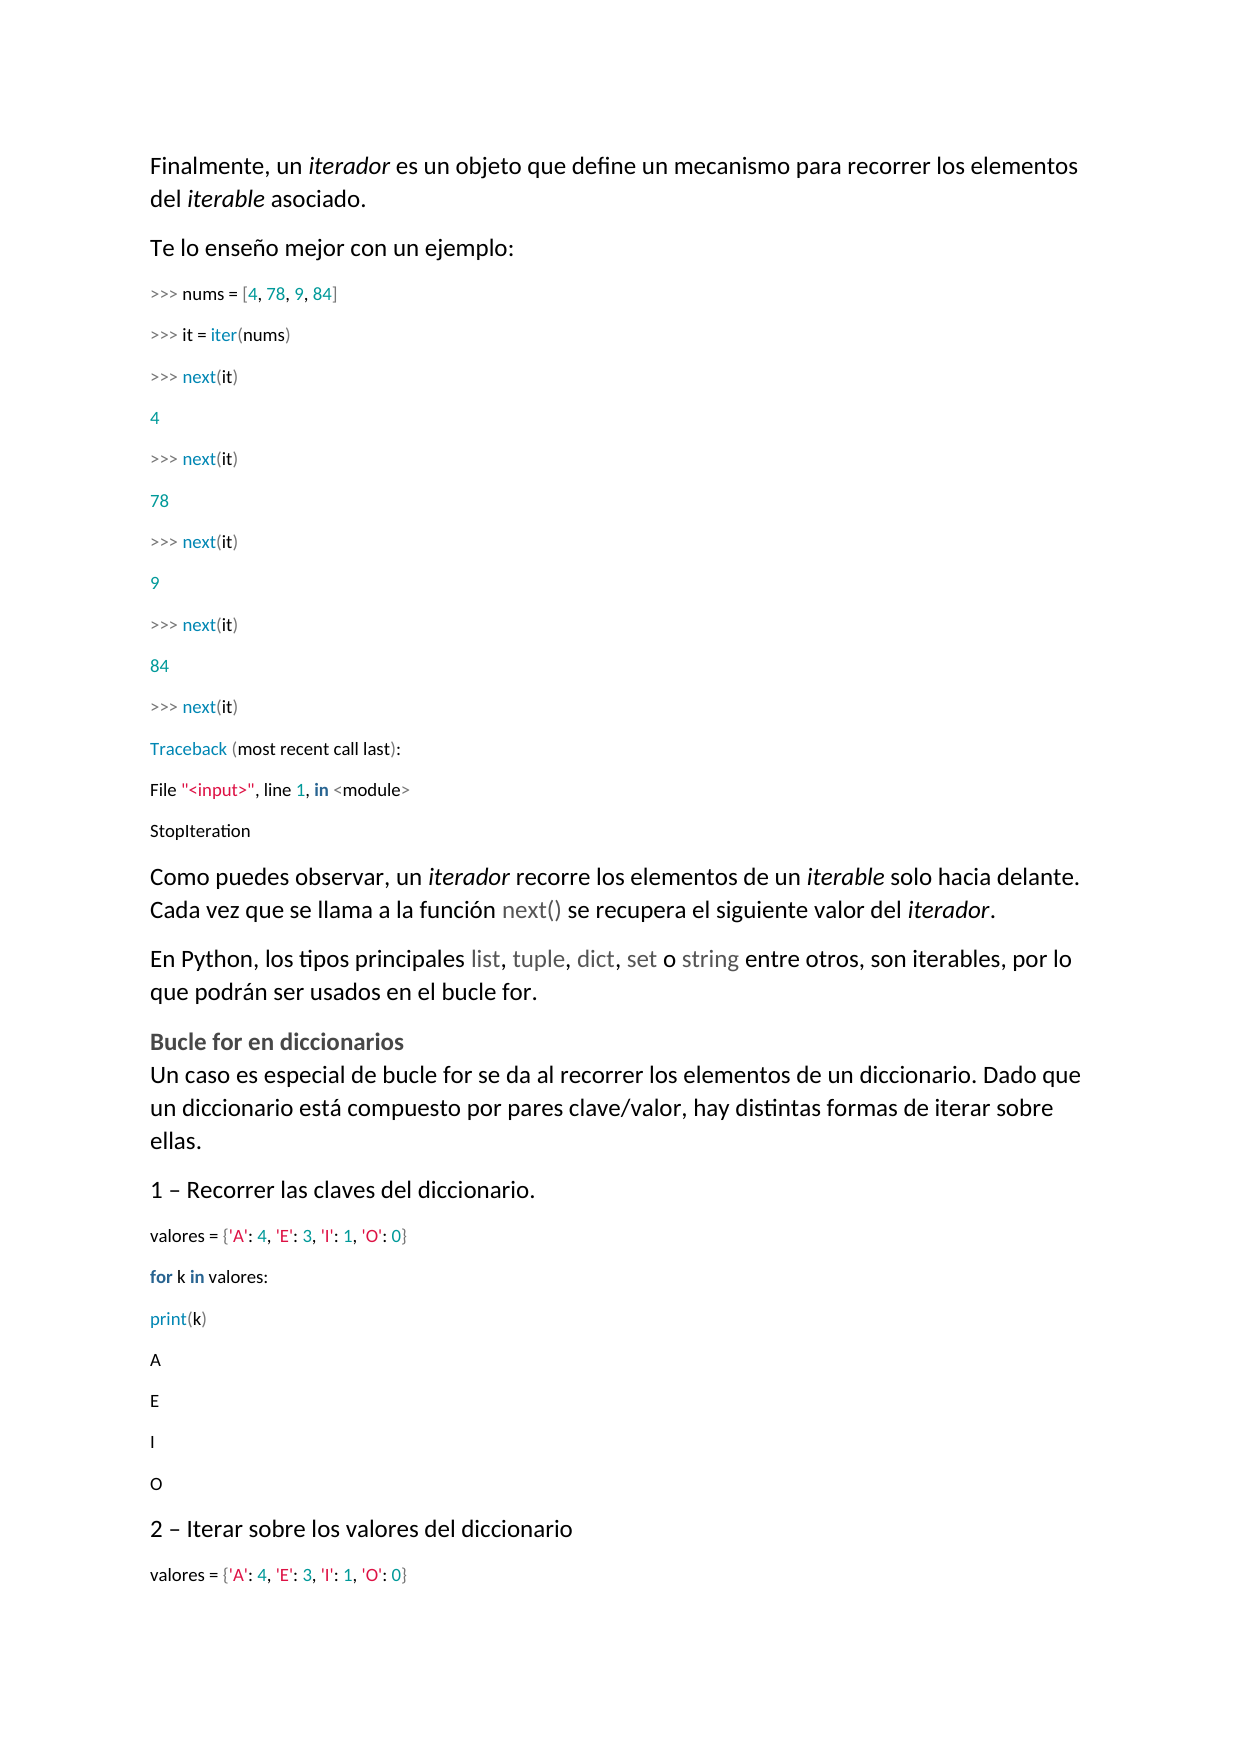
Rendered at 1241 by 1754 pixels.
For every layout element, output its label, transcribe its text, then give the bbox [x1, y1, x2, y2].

text A [150, 1348, 1090, 1371]
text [150, 1224, 1090, 1247]
subtitle Bucle for en diccionarios [150, 1026, 1090, 1057]
text >>> next(it) [150, 447, 1090, 470]
text StopIteration [150, 820, 1090, 843]
text O [150, 1472, 1090, 1495]
text Un caso es especial de bucle for se da al recorrer los elementos de un diccionario. Dado que un diccionario está compuesto por pares clave/valor, hay distintas formas de iterar sobre ellas. [150, 1059, 1090, 1155]
text File "<input>", line 1, in <module> [150, 778, 1090, 801]
text Traceback (most recent call last): [150, 737, 1090, 760]
text 9 [150, 572, 1090, 594]
text Finalmente, un iterador es un objeto que define un mecanismo para recorrer los elementos del iterable asociado. [150, 150, 1090, 213]
text 84 [150, 654, 1090, 677]
text for k in valores: [150, 1265, 1090, 1288]
text >>> next(it) [150, 365, 1090, 388]
text >>> it = iter(nums) [150, 323, 1090, 346]
text En Python, los tipos principales list, tuple, dict, set o string entre otros, son iterables, por lo que podrán ser usados en el bucle for. [150, 943, 1090, 1007]
text 78 [150, 489, 1090, 512]
text >>> next(it) [150, 696, 1090, 718]
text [150, 1563, 1090, 1586]
text I [150, 1431, 1090, 1454]
text >>> next(it) [150, 530, 1090, 553]
text >>> next(it) [150, 613, 1090, 636]
text >>> nums = [4, 78, 9, 84] [150, 282, 1090, 305]
text 1 – Recorrer las claves del diccionario. [150, 1174, 1090, 1205]
text 4 [150, 406, 1090, 429]
text 2 – Iterar sobre los valores del diccionario [150, 1513, 1090, 1544]
text Como puedes observar, un iterador recorre los elementos de un iterable solo hacia delante. Cada vez que se llama a la función next() se recupera el siguiente valor del iterador. [150, 861, 1090, 924]
text print(k) [150, 1307, 1090, 1329]
text Te lo enseño mejor con un ejemplo: [150, 232, 1090, 263]
text E [150, 1389, 1090, 1412]
